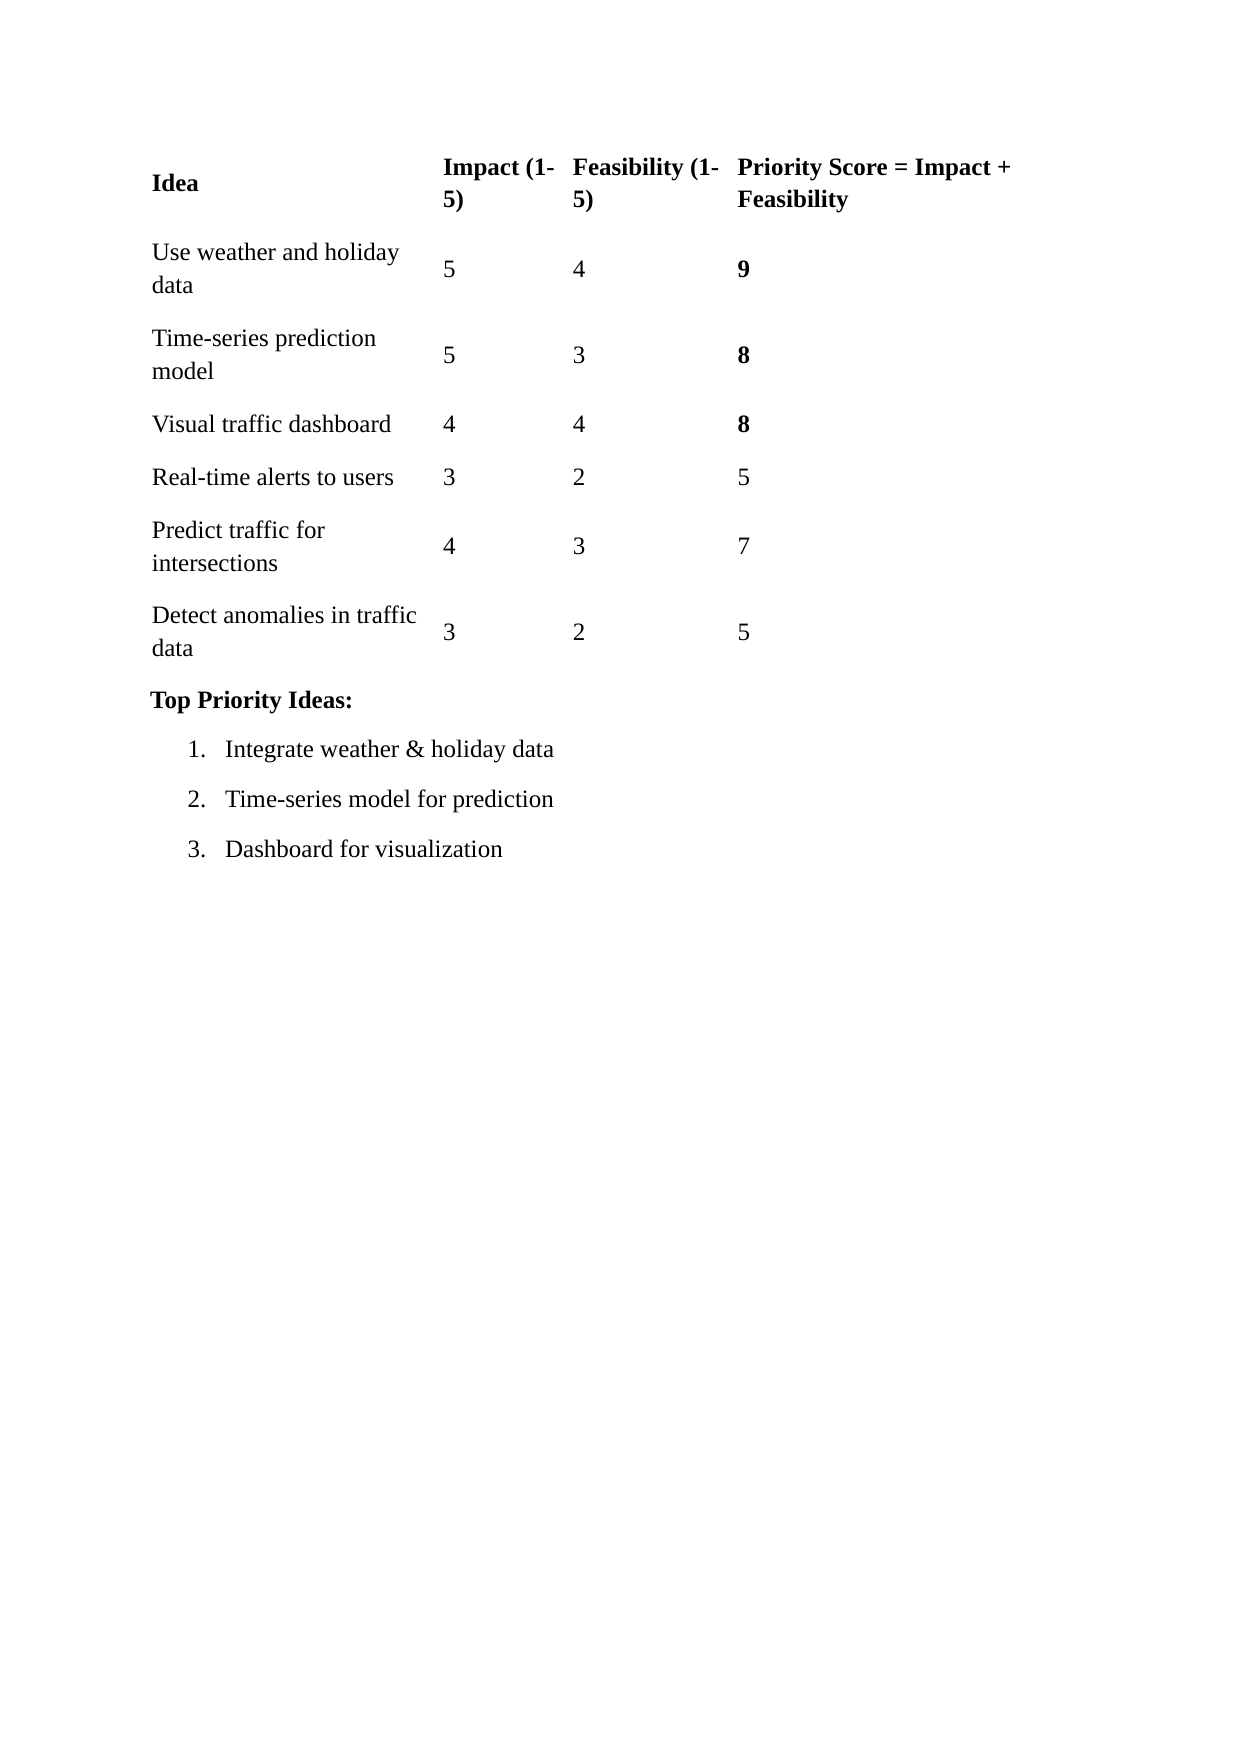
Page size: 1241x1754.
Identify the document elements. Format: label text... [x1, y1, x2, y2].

table_cell 7 [736, 513, 1090, 599]
list Dashboard for visualization [187, 834, 1090, 863]
table_cell 4 [571, 236, 736, 322]
table_cell 3 [441, 460, 571, 513]
table_header Idea [150, 150, 441, 236]
table_cell 2 [571, 460, 736, 513]
table_header Impact (1-5) [441, 150, 571, 236]
table_cell 8 [736, 408, 1090, 460]
table_cell Real-time alerts to users [150, 460, 441, 513]
table_cell 5 [441, 236, 571, 322]
table_cell 5 [441, 322, 571, 407]
table_cell 4 [571, 408, 736, 460]
table_cell 9 [736, 236, 1090, 322]
table_cell Detect anomalies in traffic data [150, 599, 441, 685]
text Top Priority Ideas: [150, 685, 1090, 713]
table_cell 5 [736, 460, 1090, 513]
table_cell Visual traffic dashboard [150, 408, 441, 460]
table_cell 8 [736, 322, 1090, 407]
table_header Feasibility (1-5) [571, 150, 736, 236]
table_cell Predict traffic for intersections [150, 513, 441, 599]
list Integrate weather & holiday data [187, 734, 1090, 763]
table_cell Use weather and holiday data [150, 236, 441, 322]
table_header Priority Score = Impact + Feasibility [736, 150, 1090, 236]
table_cell 4 [441, 513, 571, 599]
table_cell 3 [441, 599, 571, 685]
list Time-series model for prediction [187, 784, 1090, 813]
table_cell Time-series prediction model [150, 322, 441, 407]
table_cell 5 [736, 599, 1090, 685]
table_cell 2 [571, 599, 736, 685]
table_cell 3 [571, 322, 736, 407]
table_cell 4 [441, 408, 571, 460]
table_cell 3 [571, 513, 736, 599]
